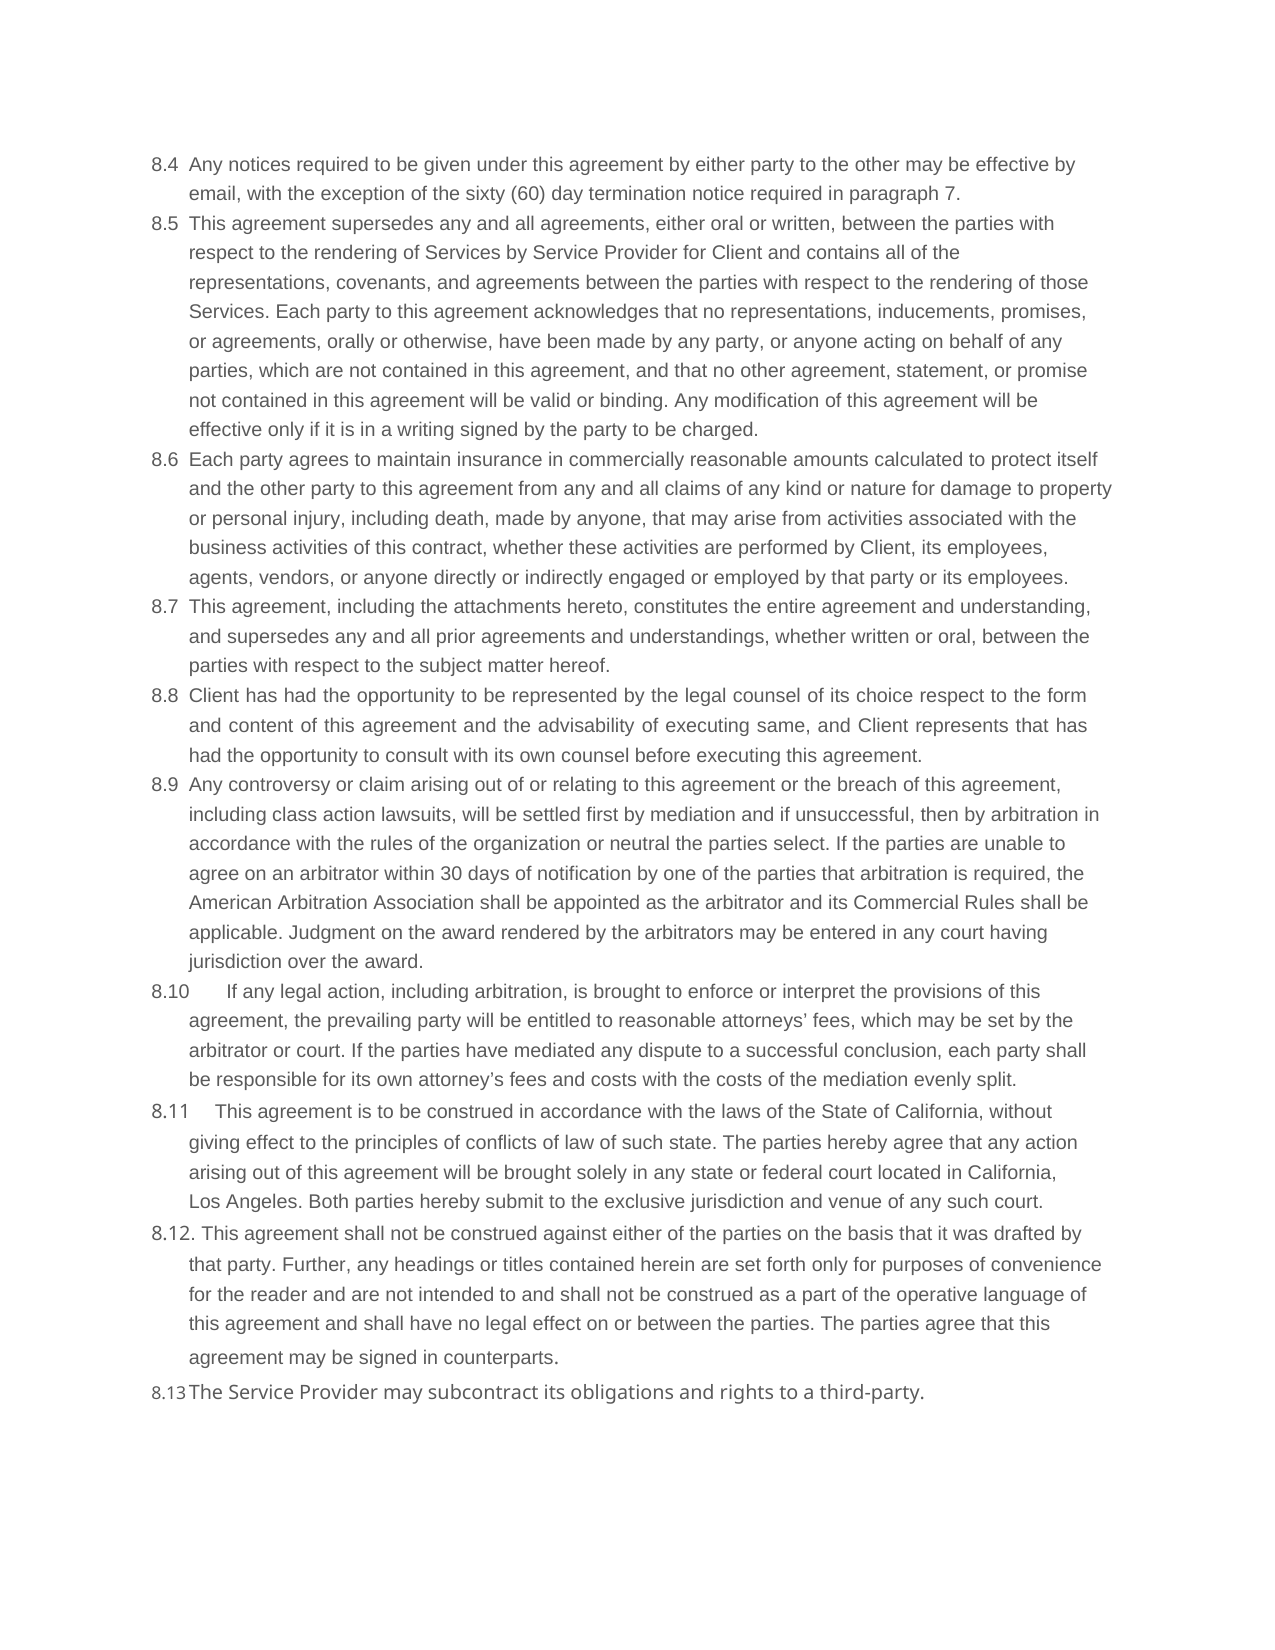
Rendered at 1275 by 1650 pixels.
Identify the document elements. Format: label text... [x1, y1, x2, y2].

list Any notices required to be given under this agreement by either party to the other may be effective by email, with the exception of the sixty (60) day termination notice required in paragraph 7. [151, 152, 1105, 205]
list If any legal action, including arbitration, is brought to enforce or interpret the provisions of this agreement, the prevailing party will be entitled to reasonable attorneys’ fees, which may be set by the arbitrator or court. If the parties have mediated any dispute to a successful conclusion, each party shall be responsible for its own attorney’s fees and costs with the costs of the mediation evenly split. [151, 979, 1098, 1091]
list Client has had the opportunity to be represented by the legal counsel of its choice respect to the form and content of this agreement and the advisability of executing same, and Client represents that has had the opportunity to consult with its own counsel before executing this agreement. [151, 684, 1090, 766]
list This agreement supersedes any and all agreements, either oral or written, between the parties with respect to the rendering of Services by Service Provider for Client and contains all of the representations, covenants, and agreements between the parties with respect to the rendering of those Services. Each party to this agreement acknowledges that no representations, inducements, promises, or agreements, orally or otherwise, have been made by any party, or anyone acting on behalf of any parties, which are not contained in this agreement, and that no other agreement, statement, or promise not contained in this agreement will be valid or binding. Any modification of this agreement will be effective only if it is in a writing signed by the party to be charged. [151, 212, 1106, 441]
list Each party agrees to maintain insurance in commercially reasonable amounts calculated to protect itself and the other party to this agreement from any and all claims of any kind or nature for damage to property or personal injury, including death, made by anyone, that may arise from activities associated with the business activities of this contract, whether these activities are performed by Client, its employees, agents, vendors, or anyone directly or indirectly engaged or employed by that party or its employees. [151, 448, 1116, 588]
list Any controversy or claim arising out of or relating to this agreement or the breach of this agreement, including class action lawsuits, will be settled first by mediation and if unsuccessful, then by arbitration in accordance with the rules of the organization or neutral the parties select. If the parties are unable to agree on an arbitrator within 30 days of notification by one of the parties that arbitration is required, the American Arbitration Association shall be appointed as the arbitrator and its Commercial Rules shall be applicable. Judgment on the award rendered by the arbitrators may be entered in any court having jurisdiction over the award. [151, 773, 1118, 973]
list This agreement, including the attachments hereto, constitutes the entire agreement and understanding, and supersedes any and all prior agreements and understandings, whether written or oral, between the parties with respect to the subject matter hereof. [151, 595, 1125, 677]
list This agreement is to be construed in accordance with the laws of the State of California, without giving effect to the principles of conflicts of law of such state. The parties hereby agree that any action arising out of this agreement will be brought solely in any state or federal court located in California, Los Angeles. Both parties hereby submit to the exclusive jurisdiction and venue of any such court. [151, 1097, 1089, 1213]
text 8.12. This agreement shall not be construed against either of the parties on the basis that it was drafted by that party. Further, any headings or titles contained herein are set forth only for purposes of convenience for the reader and are not intended to and shall not be construed as a part of the operative language of this agreement and shall have no legal effect on or between the parties. The parties agree that this agreement may be signed in counterparts. [151, 1219, 1105, 1370]
list The Service Provider may subcontract its obligations and rights to a third-party. [151, 1378, 1137, 1405]
